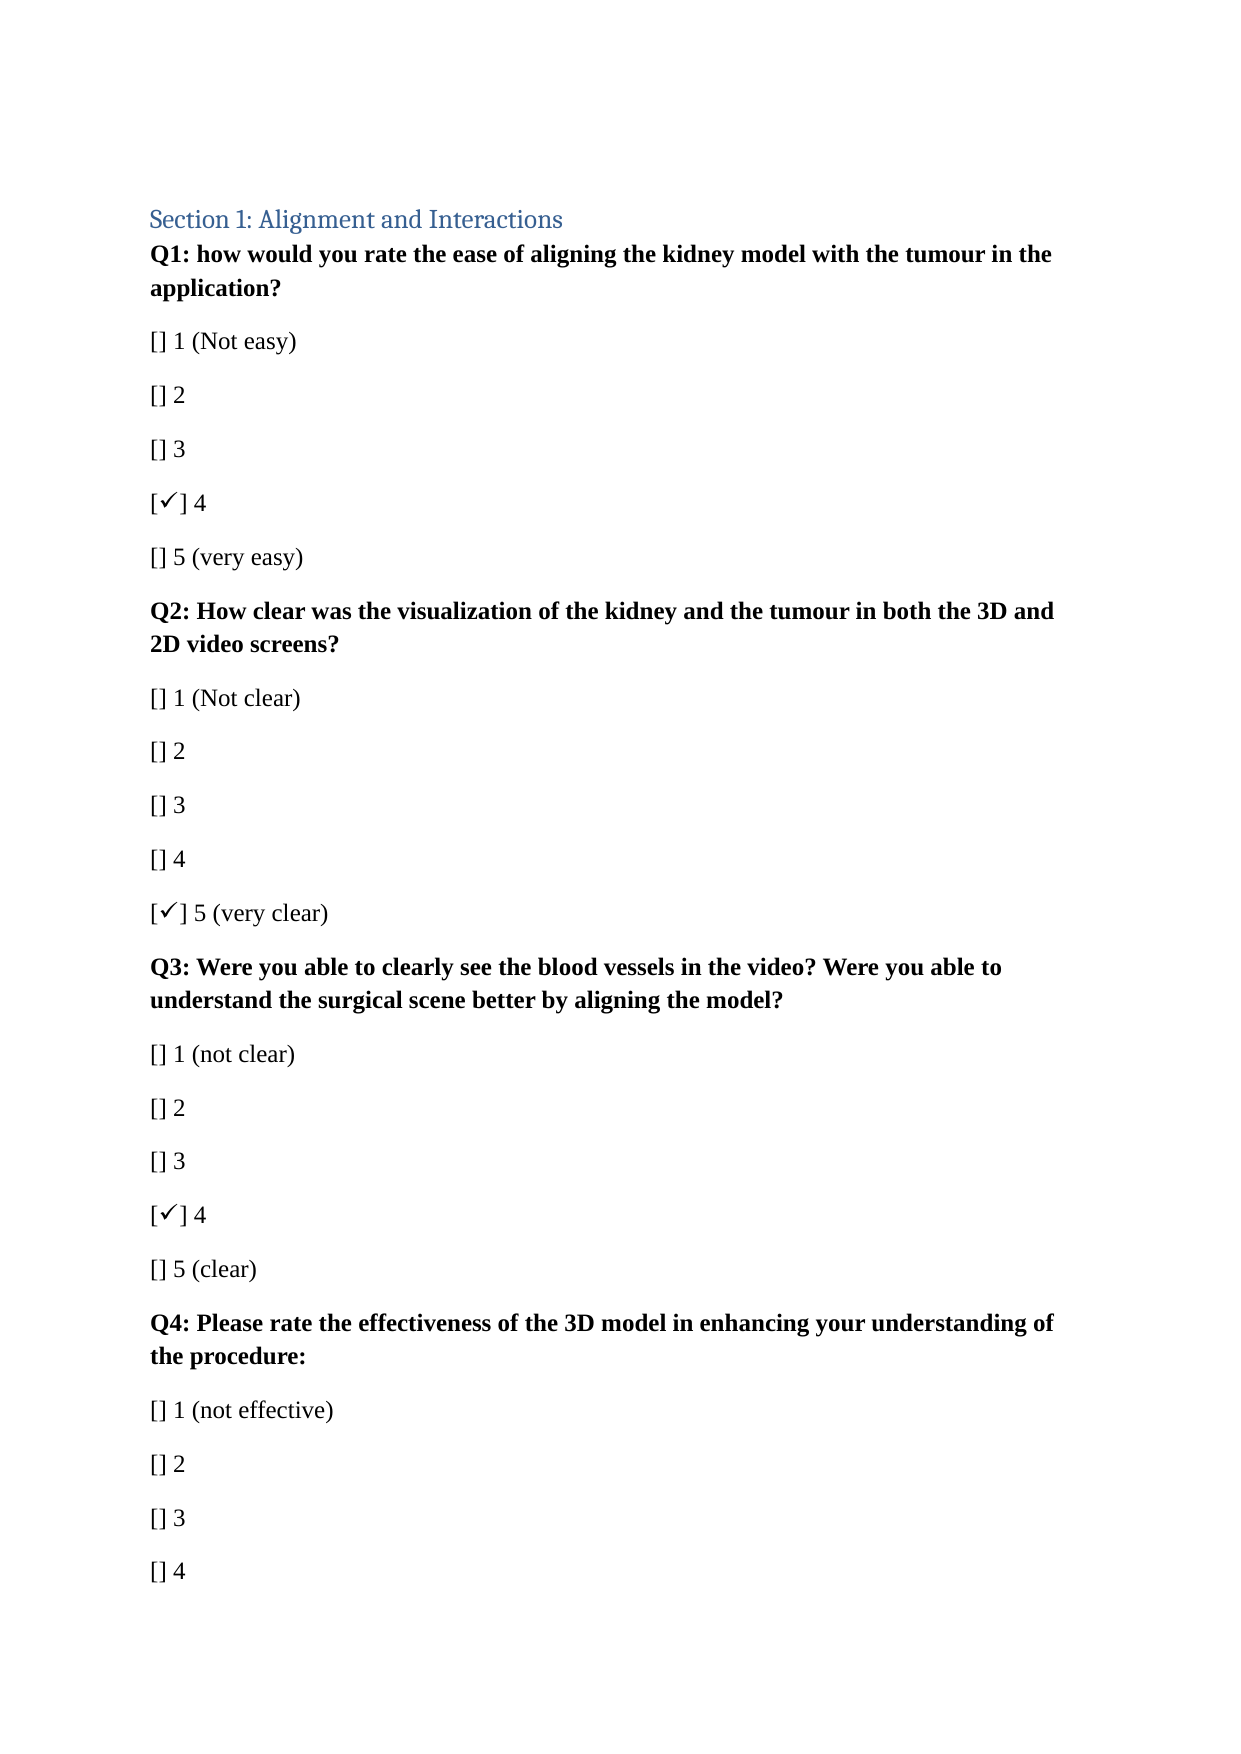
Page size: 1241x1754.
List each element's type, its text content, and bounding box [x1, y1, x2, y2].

text [] 2 [150, 1449, 1090, 1477]
text Q1: how would you rate the ease of aligning the kidney model with the tumour in the application? [150, 239, 1090, 301]
text [] 4 [150, 488, 1090, 517]
text [] 3 [150, 434, 1090, 463]
text [] 1 (not clear) [150, 1039, 1090, 1067]
text [] 4 [150, 1556, 1090, 1585]
text [] 4 [150, 844, 1090, 873]
text [] 5 (very easy) [150, 542, 1090, 571]
text [] 2 [150, 736, 1090, 765]
text Q4: Please rate the effectiveness of the 3D model in enhancing your understanding of the procedure: [150, 1308, 1090, 1370]
text Q2: How clear was the visualization of the kidney and the tumour in both the 3D and 2D video screens? [150, 596, 1090, 657]
text [] 4 [150, 1200, 1090, 1229]
text [] 5 (clear) [150, 1254, 1090, 1283]
text [] 3 [150, 1503, 1090, 1531]
text Q3: Were you able to clearly see the blood vessels in the video? Were you able to understand the surgical scene better by aligning the model? [150, 952, 1090, 1014]
text [] 5 (very clear) [150, 898, 1090, 927]
text [] 1 (Not easy) [150, 326, 1090, 355]
text [] 3 [150, 790, 1090, 819]
text [] 1 (not effective) [150, 1395, 1090, 1424]
text [] 1 (Not clear) [150, 683, 1090, 711]
text [] 3 [150, 1146, 1090, 1175]
text [] 2 [150, 380, 1090, 409]
text [] 2 [150, 1093, 1090, 1121]
subtitle Section 1: Alignment and Interactions [150, 204, 1090, 235]
